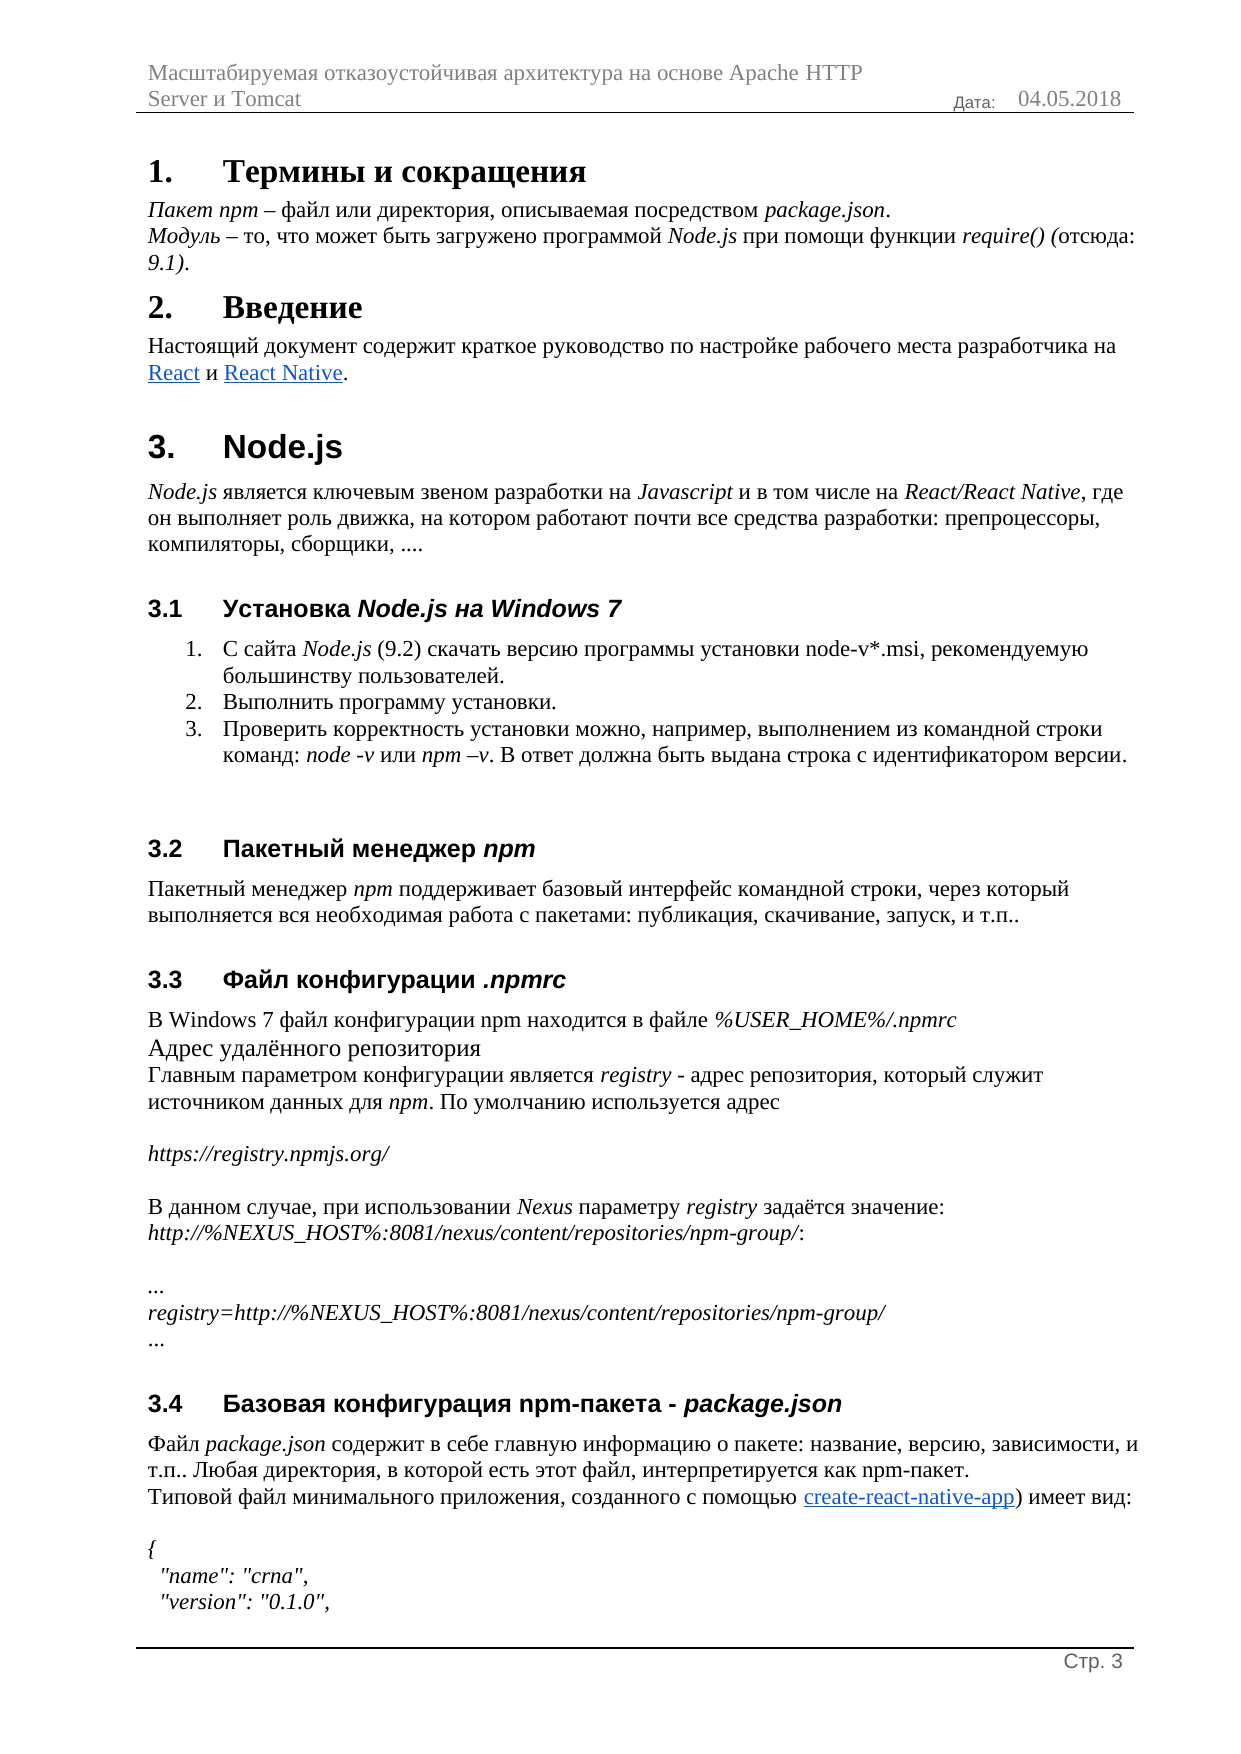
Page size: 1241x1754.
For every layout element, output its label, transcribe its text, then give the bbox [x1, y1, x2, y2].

subtitle Node.js [148, 427, 1152, 465]
text Файл package.json содержит в себе главную информацию о пакете: название, версию, зависимости, и т.п.. Любая директория, в которой есть этот файл, интерпретируется как npm-пакет. [148, 1430, 1152, 1483]
text "name": "crna", [148, 1562, 1152, 1588]
subtitle Установка Node.js на Windows 7 [148, 594, 1152, 623]
text Пакетный менеджер npm поддерживает базовый интерфейс командной строки, через который выполняется вся необходимая работа с пакетами: публикация, скачивание, запуск, и т.п.. [148, 875, 1152, 927]
subtitle Термины и сокращения [148, 152, 1152, 190]
text ... [148, 1325, 1152, 1351]
text Модуль – то, что может быть загружено программой Node.js при помощи функции require() (отсюда: 4.1). [148, 223, 1152, 275]
text http://%NEXUS_HOST%:8081/nexus/content/repositories/npm-group/: [148, 1219, 1152, 1246]
subtitle Файл конфигурации .npmrc [148, 965, 1152, 994]
list Проверить корректность установки можно, например, выполнением из командной строки команд: node -v или npm –v. В ответ должна быть выдана строка с идентификатором версии. [185, 714, 1152, 767]
text "version": "0.1.0", [148, 1588, 1152, 1614]
list С сайта Node.js (8.2) скачать версию программы установки node-v*.msi, рекомендуемую большинству пользователей. [185, 636, 1152, 688]
text ... [148, 1272, 1152, 1298]
subtitle Введение [148, 288, 1152, 326]
text Пакет npm – файл или директория, описываемая посредством package.json. [148, 196, 1152, 223]
text { [148, 1535, 1152, 1562]
text https://registry.npmjs.org/ [148, 1140, 1152, 1167]
text Настоящий документ содержит краткое руководство по настройке рабочего места разработчика на React и React Native. [148, 332, 1152, 385]
text В Windows 7 файл конфигурации npm находится в файле %USER_HOME%/.npmrc [148, 1006, 1152, 1033]
subtitle Базовая конфигурация npm-пакета - package.json [148, 1389, 1152, 1417]
text registry=http://%NEXUS_HOST%:8081/nexus/content/repositories/npm-group/ [148, 1298, 1152, 1325]
text Главным параметром конфигурации является registry - адрес репозитория, который служит источником данных для npm. По умолчанию используется адрес [148, 1061, 1152, 1114]
text Типовой файл минимального приложения, созданного с помощью create-react-native-app) имеет вид: [148, 1483, 1152, 1509]
list Выполнить программу установки. [185, 688, 1152, 714]
text Node.js является ключевым звеном разработки на Javascript и в том числе на React/React Native, где он выполняет роль движка, на котором работают почти все средства разработки: препроцессоры, компиляторы, сборщики, .... [148, 478, 1152, 557]
subtitle Пакетный менеджер npm [148, 833, 1152, 862]
text Адрес удалённого репозитория [148, 1033, 1152, 1061]
text В данном случае, при использовании Nexus параметру registry задаётся значение: [148, 1193, 1152, 1219]
